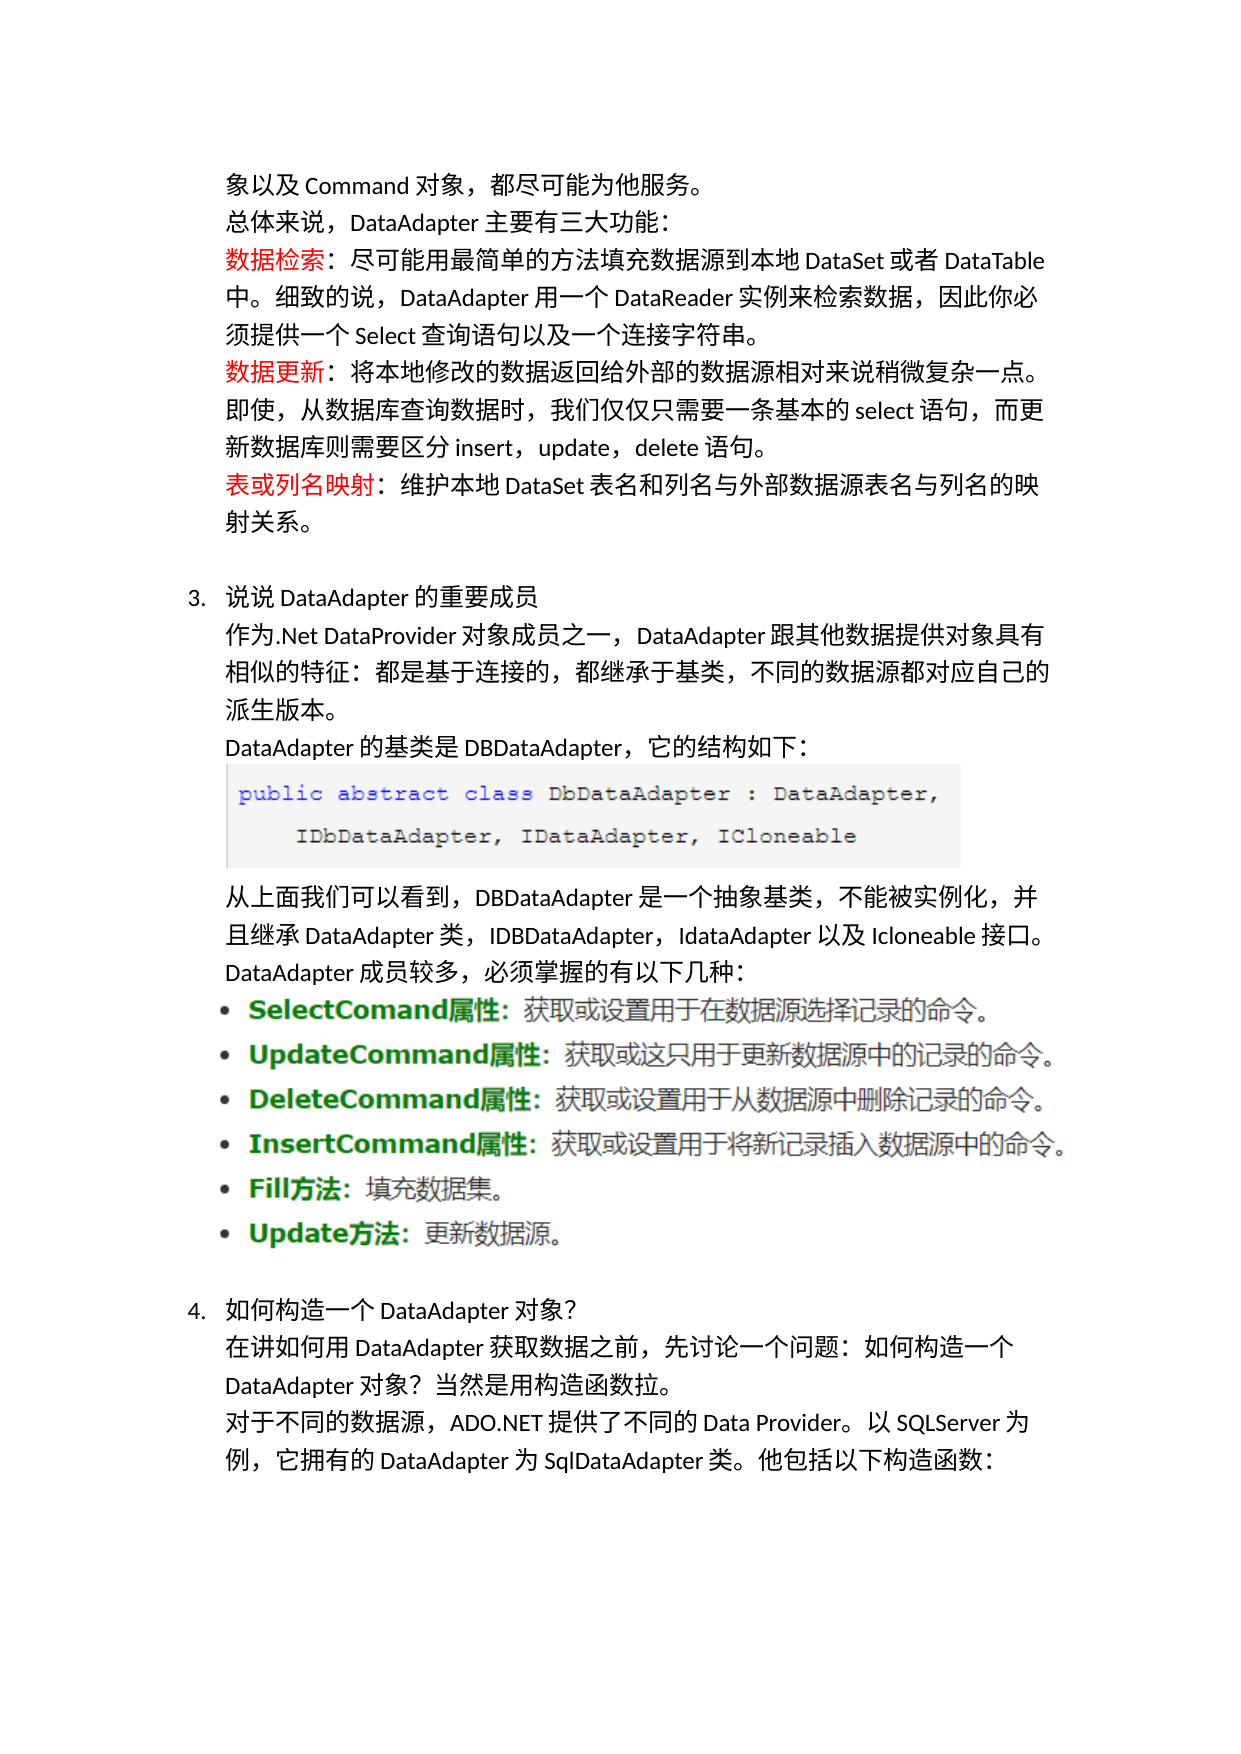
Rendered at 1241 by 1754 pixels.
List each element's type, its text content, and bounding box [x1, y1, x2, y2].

list 如何构造一个DataAdapter对象？ [187, 1289, 1053, 1327]
list 总体来说，DataAdapter主要有三大功能： [225, 202, 1053, 239]
picture [225, 764, 961, 868]
list 说说DataAdapter的重要成员 [187, 577, 1053, 614]
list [225, 164, 1053, 202]
list 数据更新：将本地修改的数据返回给外部的数据源相对来说稍微复杂一点。即使，从数据库查询数据时，我们仅仅只需要一条基本的select语句，而更新数据库则需要区分insert，update，delete语句。 [225, 352, 1053, 464]
picture [212, 989, 1078, 1257]
list 从上面我们可以看到，DBDataAdapter是一个抽象基类，不能被实例化，并且继承DataAdapter类，IDBDataAdapter，IdataAdapter以及Icloneable接口。DataAdapter成员较多，必须掌握的有以下几种： [225, 877, 1053, 989]
list DataAdapter的基类是DBDataAdapter，它的结构如下： [225, 727, 1053, 764]
list 作为.Net DataProvider对象成员之一，DataAdapter跟其他数据提供对象具有相似的特征：都是基于连接的，都继承于基类，不同的数据源都对应自己的派生版本。 [225, 614, 1053, 727]
list 在讲如何用DataAdapter获取数据之前，先讨论一个问题：如何构造一个DataAdapter对象？当然是用构造函数拉。 [225, 1327, 1053, 1402]
list 对于不同的数据源，ADO.NET提供了不同的Data Provider。以SQLServer为例，它拥有的DataAdapter为SqlDataAdapter类。他包括以下构造函数： [225, 1402, 1053, 1477]
list 数据检索：尽可能用最简单的方法填充数据源到本地DataSet或者DataTable中。细致的说，DataAdapter用一个DataReader实例来检索数据，因此你必须提供一个Select查询语句以及一个连接字符串。 [225, 239, 1053, 352]
list 表或列名映射：维护本地DataSet表名和列名与外部数据源表名与列名的映射关系。 [225, 464, 1053, 539]
